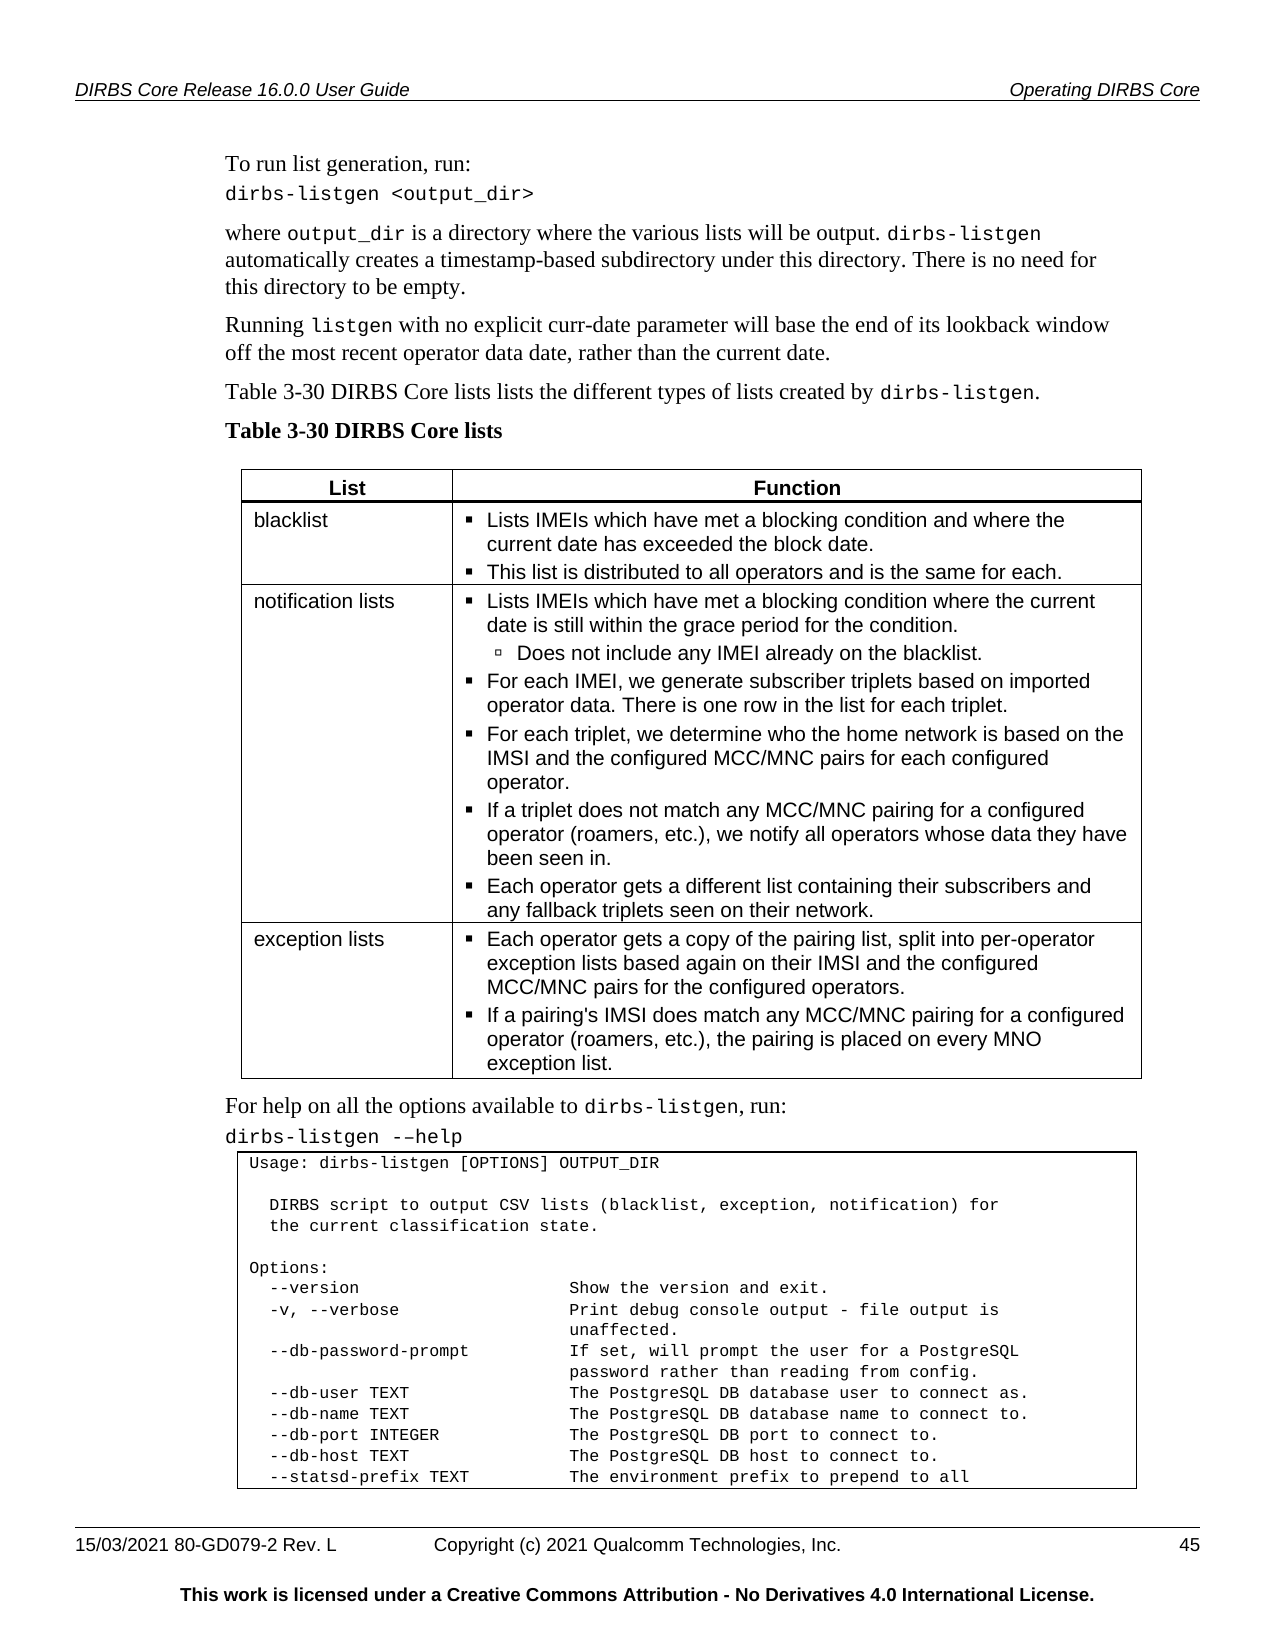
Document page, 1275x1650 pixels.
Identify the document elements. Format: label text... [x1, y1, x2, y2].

table_cell exception lists [242, 923, 452, 1078]
text Running listgen with no explicit curr-date parameter will base the end of its lookback window off the most recent operator data date, rather than the current date. [225, 312, 1125, 365]
table_cell notification lists [242, 585, 452, 922]
text dirbs-listgen <output_dir> [225, 181, 1125, 207]
table_cell Lists IMEIs which have met a blocking condition where the current date is still within the grace period for the condition. Does not include any IMEI already on the blacklist. For each IMEI, we generate subscriber triplets based on imported operator data. There is one row in the list for each triplet. For each triplet, we determine who the home network is based on the IMSI and the configured MCC/MNC pairs for each configured operator. If a triplet does not match any MCC/MNC pairing for a configured operator (roamers, etc.), we notify all operators whose data they have been seen in. Each operator gets a different list containing their subscribers and any fallback triplets seen on their network. [453, 585, 1141, 922]
table_cell blacklist [242, 503, 452, 584]
table_header Function [453, 470, 1141, 500]
text dirbs-listgen -–help [225, 1123, 1125, 1149]
text To run list generation, run: [225, 150, 1125, 176]
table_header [238, 1153, 1136, 1487]
table_cell Each operator gets a copy of the pairing list, split into per-operator exception lists based again on their IMSI and the configured MCC/MNC pairs for the configured operators. If a pairing's IMSI does match any MCC/MNC pairing for a configured operator (roamers, etc.), the pairing is placed on every MNO exception list. [453, 923, 1141, 1078]
table_header List [242, 470, 452, 500]
table_cell Lists IMEIs which have met a blocking condition and where the current date has exceeded the block date. This list is distributed to all operators and is the same for each. [453, 503, 1141, 584]
text For help on all the options available to dirbs-listgen, run: [225, 1092, 1125, 1119]
text where output_dir is a directory where the various lists will be output. dirbs-listgen automatically creates a timestamp-based subdirectory under this directory. There is no need for this directory to be empty. [225, 219, 1125, 299]
